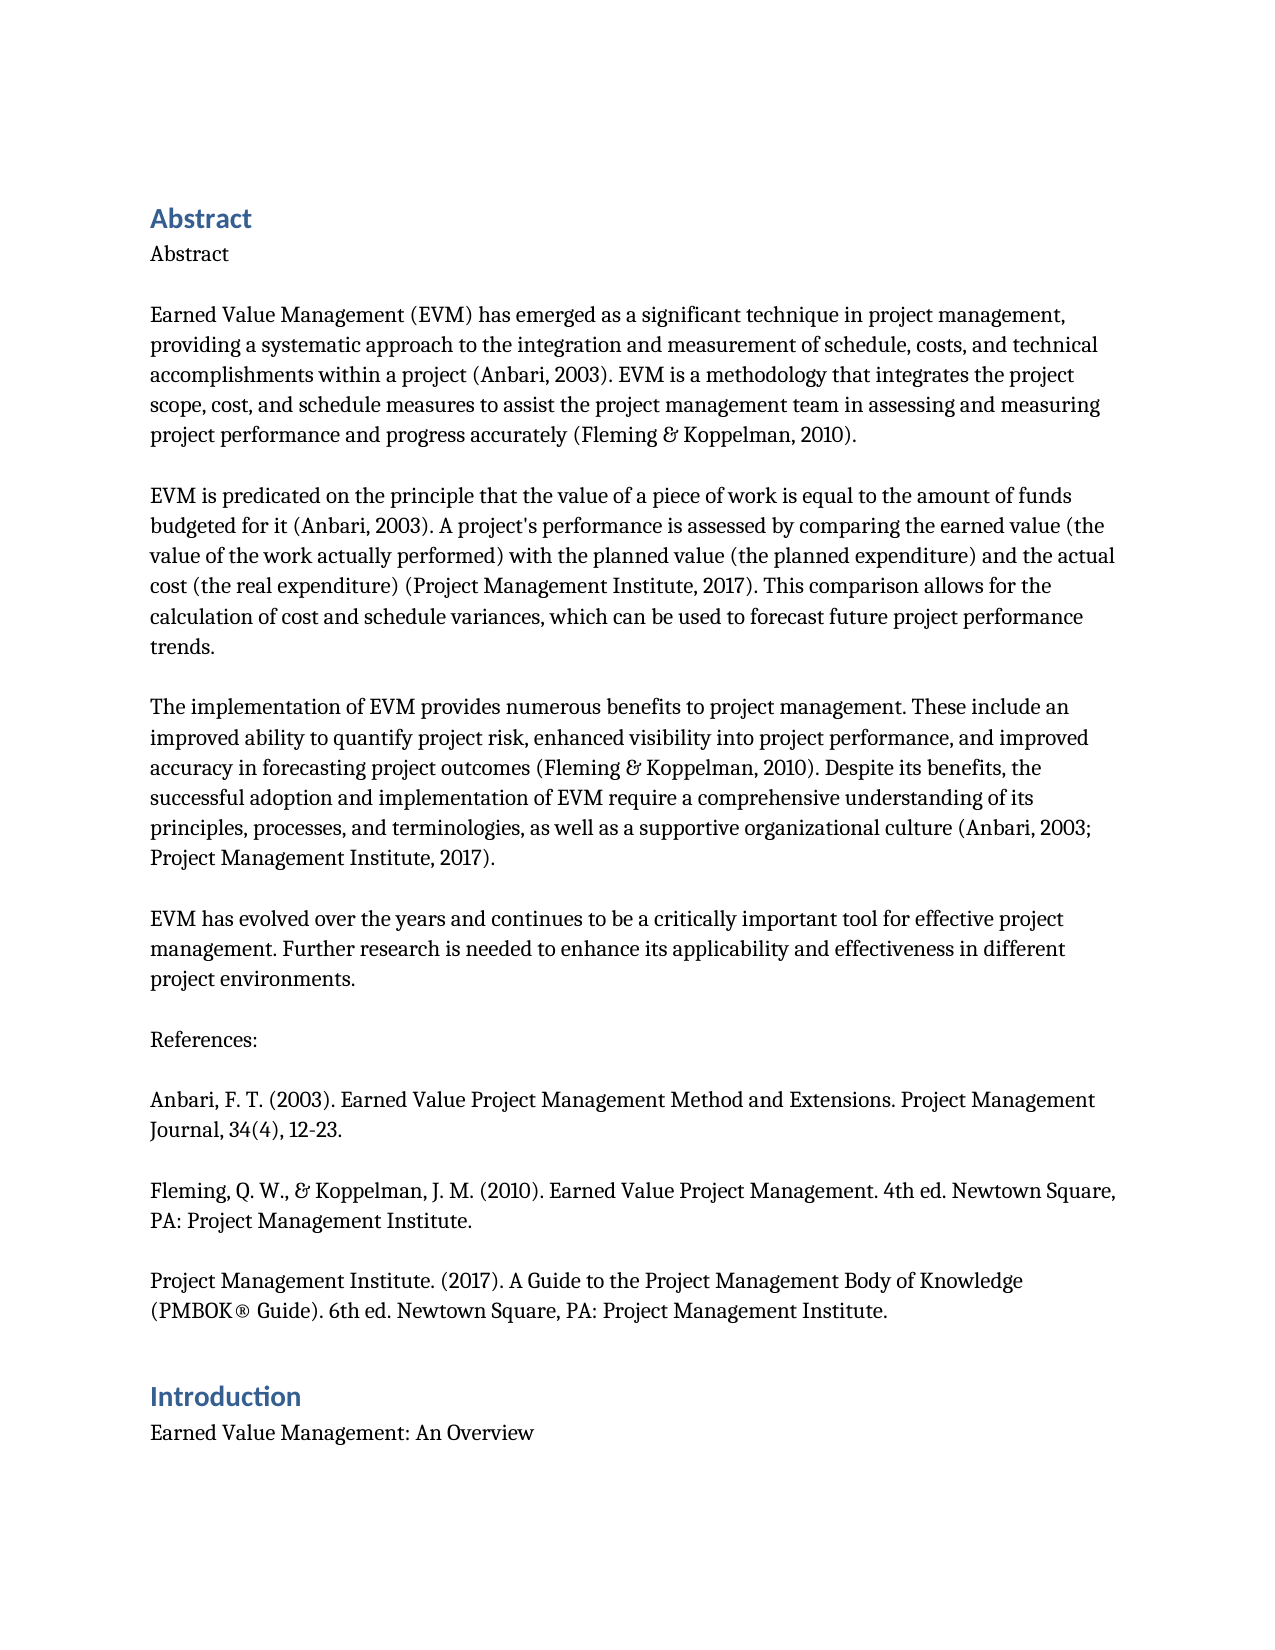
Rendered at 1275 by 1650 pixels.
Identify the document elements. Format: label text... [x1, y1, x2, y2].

subtitle Abstract [150, 200, 1125, 236]
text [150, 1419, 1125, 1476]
subtitle Introduction [150, 1378, 1125, 1414]
text Abstract Earned Value Management (EVM) has emerged as a significant technique in project management, providing a systematic approach to the integration and measurement of schedule, costs, and technical accomplishments within a project (Anbari, 2003). EVM is a methodology that integrates the project scope, cost, and schedule measures to assist the project management team in assessing and measuring project performance and progress accurately (Fleming & Koppelman, 2010). EVM is predicated on the principle that the value of a piece of work is equal to the amount of funds budgeted for it (Anbari, 2003). A project's performance is assessed by comparing the earned value (the value of the work actually performed) with the planned value (the planned expenditure) and the actual cost (the real expenditure) (Project Management Institute, 2017). This comparison allows for the calculation of cost and schedule variances, which can be used to forecast future project performance trends. The implementation of EVM provides numerous benefits to project management. These include an improved ability to quantify project risk, enhanced visibility into project performance, and improved accuracy in forecasting project outcomes (Fleming & Koppelman, 2010). Despite its benefits, the successful adoption and implementation of EVM require a comprehensive understanding of its principles, processes, and terminologies, as well as a supportive organizational culture (Anbari, 2003; Project Management Institute, 2017). EVM has evolved over the years and continues to be a critically important tool for effective project management. Further research is needed to enhance its applicability and effectiveness in different project environments. References: Anbari, F. T. (2003). Earned Value Project Management Method and Extensions. Project Management Journal, 34(4), 12-23. Fleming, Q. W., & Koppelman, J. M. (2010). Earned Value Project Management. 4th ed. Newtown Square, PA: Project Management Institute. Project Management Institute. (2017). A Guide to the Project Management Body of Knowledge (PMBOK® Guide). 6th ed. Newtown Square, PA: Project Management Institute. [150, 241, 1125, 1324]
